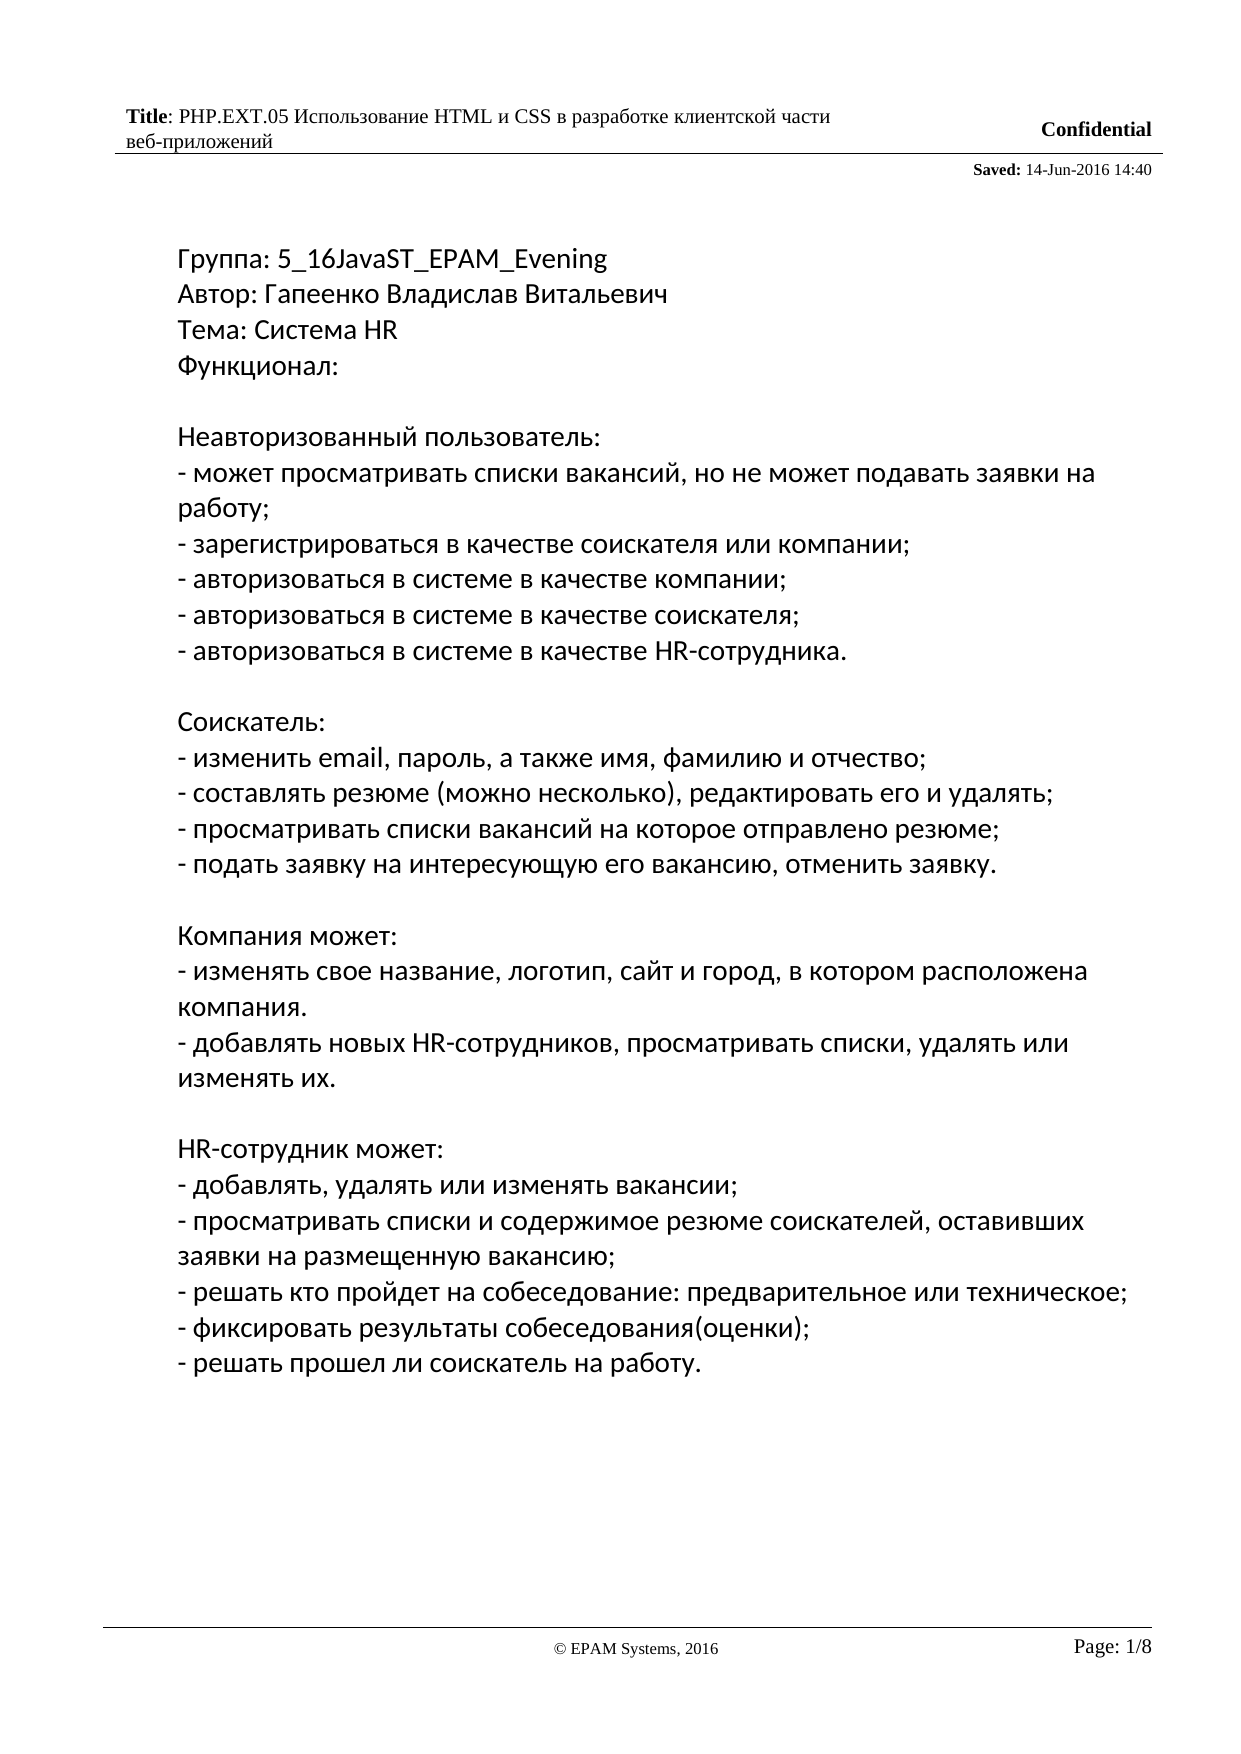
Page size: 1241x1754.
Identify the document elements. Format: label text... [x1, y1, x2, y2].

text - авторизоваться в системе в качестве соискателя; [177, 596, 1152, 632]
text - изменить email, пароль, а также имя, фамилию и отчество; [177, 739, 1152, 774]
text - подать заявку на интересующую его вакансию, отменить заявку. [177, 846, 1152, 881]
text Соискатель: [177, 703, 1152, 739]
text - решать прошел ли соискатель на работу. [177, 1344, 1152, 1380]
text - может просматривать списки вакансий, но не может подавать заявки на работу; [177, 454, 1152, 525]
text Тема: Система HR [177, 311, 1152, 347]
text - фиксировать результаты собеседования(оценки); [177, 1309, 1152, 1344]
text Компания может: [177, 917, 1152, 952]
text - добавлять новых HR-сотрудников, просматривать списки, удалять или изменять их. [177, 1024, 1152, 1095]
text - составлять резюме (можно несколько), редактировать его и удалять; [177, 774, 1152, 810]
text Функционал: [177, 347, 1152, 382]
text Группа: 5_16JavaST_EPAM_Evening [177, 240, 1152, 276]
text Неавторизованный пользователь: [177, 418, 1152, 454]
text - изменять свое название, логотип, сайт и город, в котором расположена компания. [177, 952, 1152, 1024]
text - зарегистрироваться в качестве соискателя или компании; [177, 525, 1152, 561]
text - авторизоваться в системе в качестве HR-сотрудника. [177, 632, 1152, 667]
text Автор: Гапеенко Владислав Витальевич [177, 276, 1152, 311]
text - просматривать списки вакансий на которое отправлено резюме; [177, 810, 1152, 846]
text HR-сотрудник может: [177, 1131, 1152, 1166]
text - авторизоваться в системе в качестве компании; [177, 561, 1152, 596]
text - добавлять, удалять или изменять вакансии; [177, 1166, 1152, 1202]
text - просматривать списки и содержимое резюме соискателей, оставивших заявки на размещенную вакансию; [177, 1202, 1152, 1273]
text - решать кто пройдет на собеседование: предварительное или техническое; [177, 1273, 1152, 1309]
